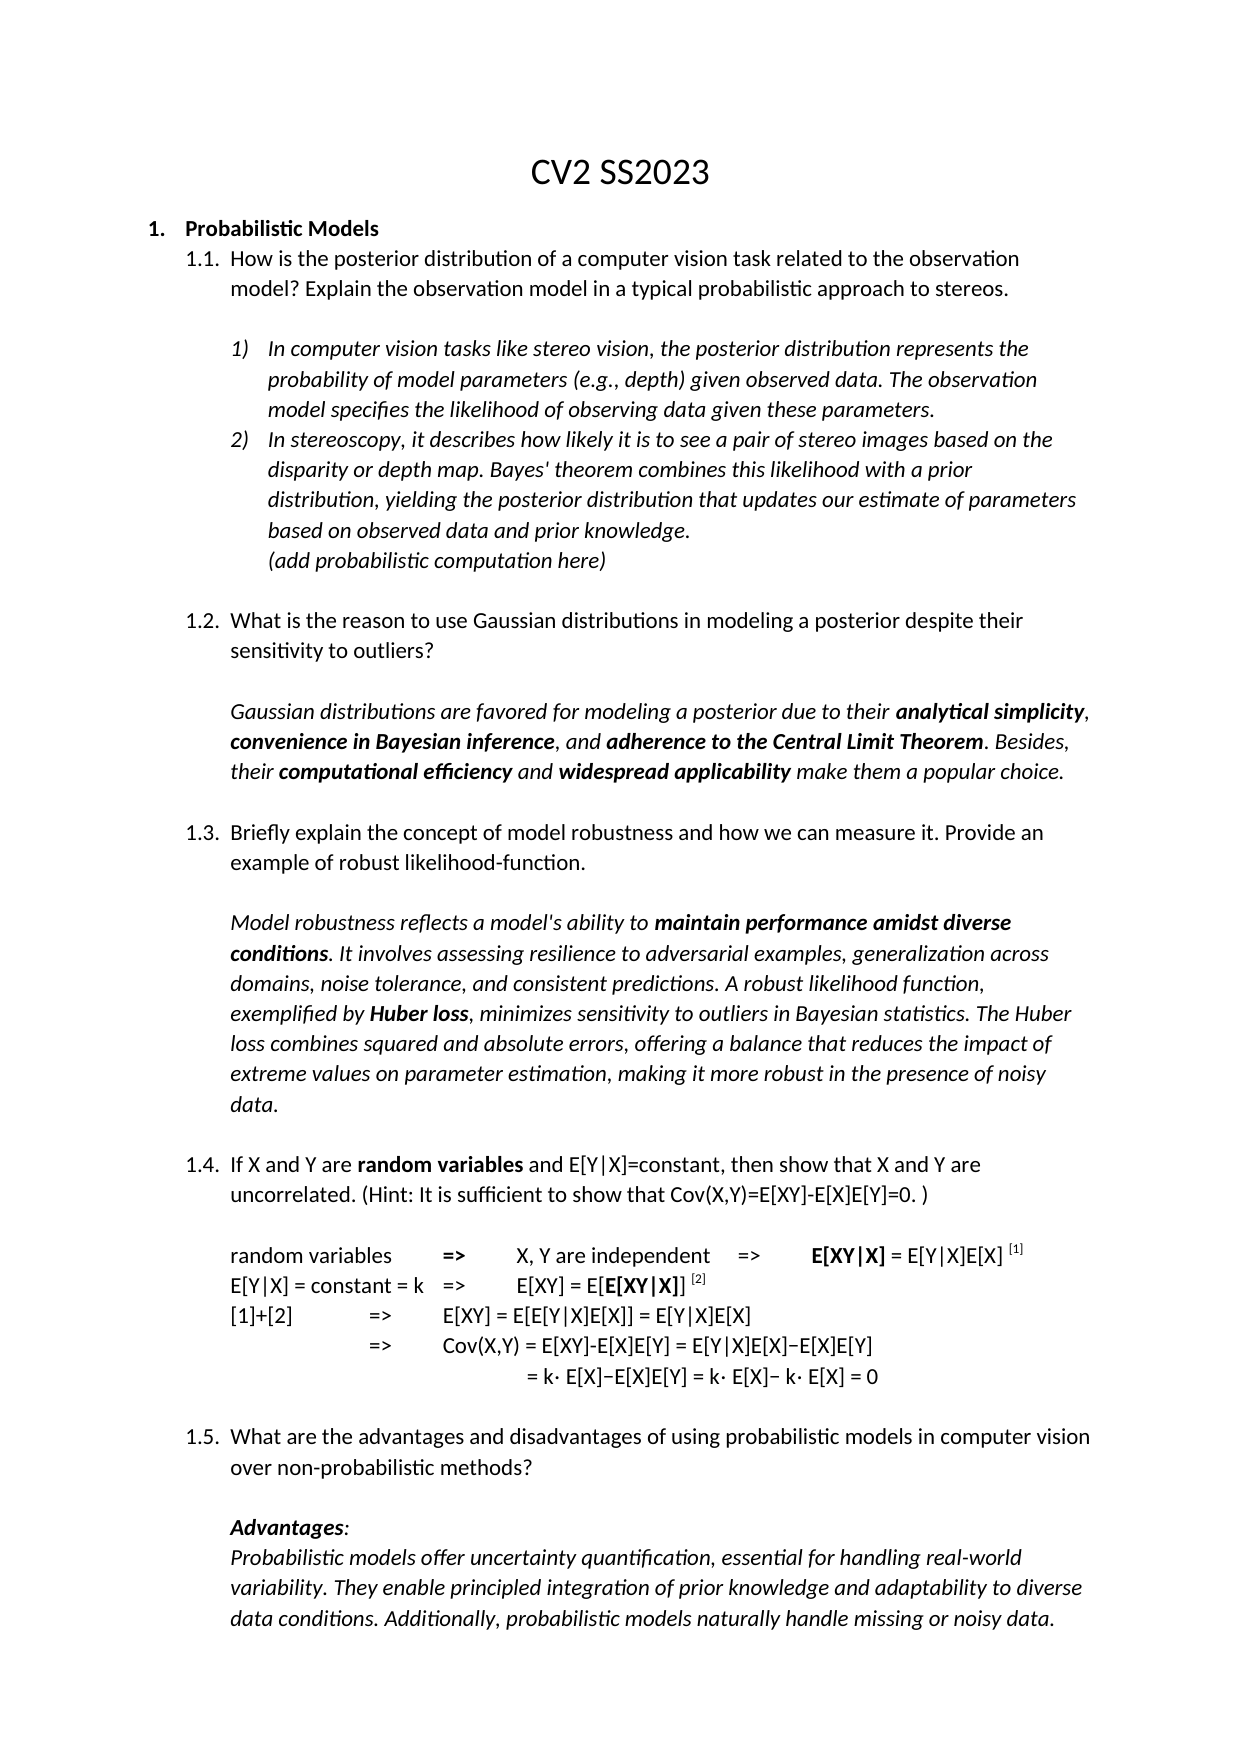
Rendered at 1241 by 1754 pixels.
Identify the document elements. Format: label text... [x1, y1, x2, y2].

list In computer vision tasks like stereo vision, the posterior distribution represents the probability of model parameters (e.g., depth) given observed data. The observation model specifies the likelihood of observing data given these parameters. [230, 334, 1093, 423]
list Briefly explain the concept of model robustness and how we can measure it. Provide an example of robust likelihood-function. [185, 818, 1093, 876]
list random variables => X, Y are independent => E[XY|X] = E[Y|X]E[X] [1] [230, 1241, 1093, 1269]
list Probabilistic models offer uncertainty quantification, essential for handling real-world variability. They enable principled integration of prior knowledge and adaptability to diverse data conditions. Additionally, probabilistic models naturally handle missing or noisy data. [230, 1543, 1093, 1632]
text CV2 SS2023 [148, 148, 1093, 193]
list What are the advantages and disadvantages of using probabilistic models in computer vision over non-probabilistic methods? [185, 1422, 1093, 1481]
list (add probabilistic computation here) [268, 546, 1093, 574]
list If X and Y are random variables and E[Y|X]=constant, then show that X and Y are uncorrelated. (Hint: It is sufficient to show that Cov(X,Y)=E[XY]-E[X]E[Y]=0. ) [185, 1150, 1093, 1208]
list Advantages: [230, 1513, 1093, 1541]
list In stereoscopy, it describes how likely it is to see a pair of stereo images based on the disparity or depth map. Bayes' theorem combines this likelihood with a prior distribution, yielding the posterior distribution that updates our estimate of parameters based on observed data and prior knowledge. [230, 425, 1093, 544]
list E[Y|X] = constant = k => E[XY] = E[E[XY|X]] [2] [230, 1271, 1093, 1299]
list How is the posterior distribution of a computer vision task related to the observation model? Explain the observation model in a typical probabilistic approach to stereos. [185, 244, 1093, 302]
list [1]+[2] => E[XY] = E[E[Y|X]E[X]] = E[Y|X]E[X] [230, 1301, 1093, 1329]
list Model robustness reflects a model's ability to maintain performance amidst diverse conditions. It involves assessing resilience to adversarial examples, generalization across domains, noise tolerance, and consistent predictions. A robust likelihood function, exemplified by Huber loss, minimizes sensitivity to outliers in Bayesian statistics. The Huber loss combines squared and absolute errors, offering a balance that reduces the impact of extreme values on parameter estimation, making it more robust in the presence of noisy data. [230, 908, 1093, 1118]
list => Cov(X,Y) = E[XY]-E[X]E[Y] = E[Y|X]E[X]−E[X]E[Y] [304, 1331, 1093, 1359]
list What is the reason to use Gaussian distributions in modeling a posterior despite their sensitivity to outliers? [185, 606, 1093, 665]
list = k⋅ E[X]−E[X]E[Y] = k⋅ E[X]− k⋅ E[X] = 0 [451, 1362, 1093, 1390]
list Gaussian distributions are favored for modeling a posterior due to their analytical simplicity, convenience in Bayesian inference, and adherence to the Central Limit Theorem. Besides, their computational efficiency and widespread applicability make them a popular choice. [230, 697, 1093, 786]
list Probabilistic Models [148, 214, 1093, 242]
